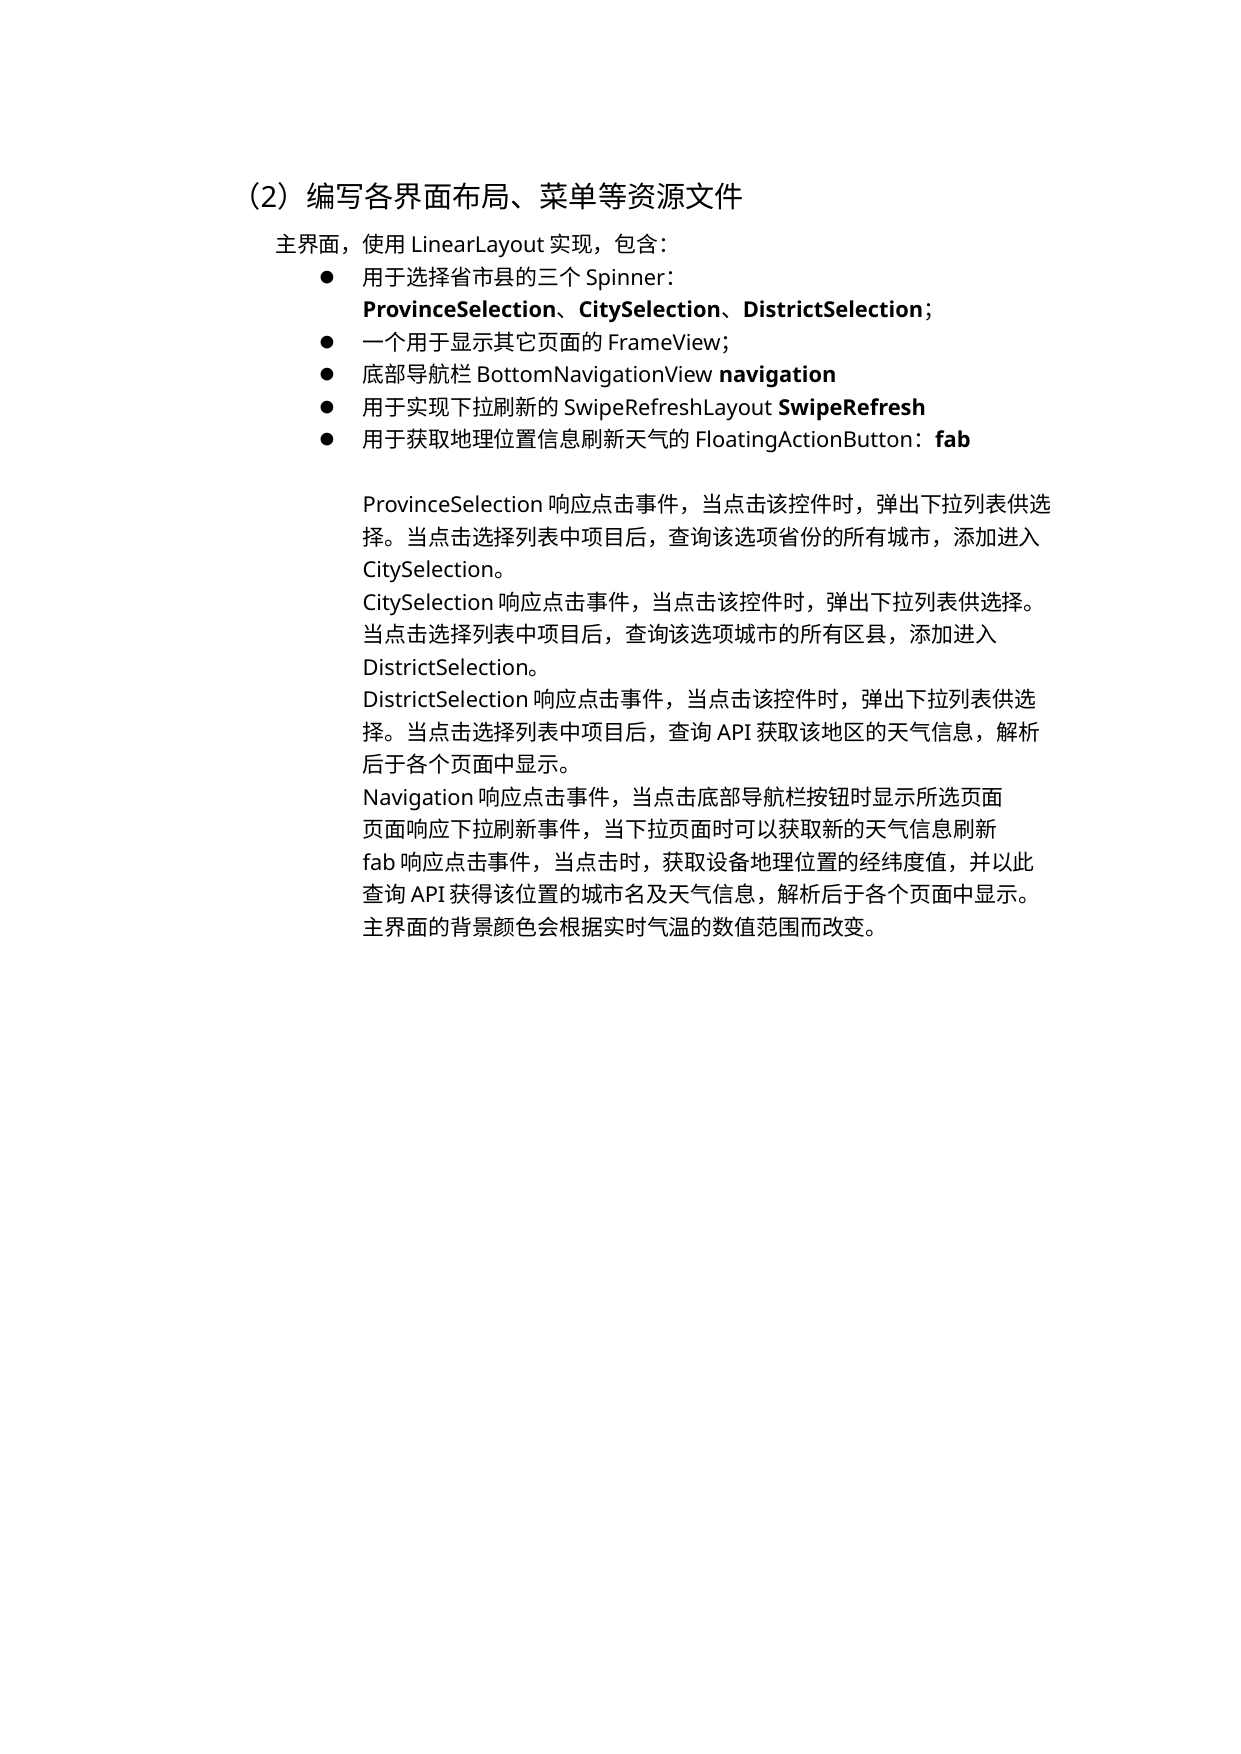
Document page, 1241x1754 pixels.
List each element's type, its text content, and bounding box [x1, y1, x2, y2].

list fab响应点击事件，当点击时，获取设备地理位置的经纬度值，并以此查询API获得该位置的城市名及天气信息，解析后于各个页面中显示。 [362, 844, 1053, 909]
list Navigation响应点击事件，当点击底部导航栏按钮时显示所选页面 [362, 779, 1053, 812]
text 主界面，使用LinearLayout实现，包含： [231, 227, 1053, 259]
list 一个用于显示其它页面的FrameView； [319, 324, 1053, 357]
list 用于实现下拉刷新的SwipeRefreshLayout SwipeRefresh [319, 389, 1053, 422]
list ProvinceSelection响应点击事件，当点击该控件时，弹出下拉列表供选择。当点击选择列表中项目后，查询该选项省份的所有城市，添加进入CitySelection。 [362, 487, 1053, 584]
list 底部导航栏BottomNavigationView navigation [319, 357, 1053, 389]
list 主界面的背景颜色会根据实时气温的数值范围而改变。 [362, 909, 1053, 942]
text （2）编写各界面布局、菜单等资源文件 [187, 162, 1053, 227]
list 页面响应下拉刷新事件，当下拉页面时可以获取新的天气信息刷新 [362, 812, 1053, 844]
list 用于获取地理位置信息刷新天气的FloatingActionButton：fab [319, 422, 1053, 454]
list CitySelection响应点击事件，当点击该控件时，弹出下拉列表供选择。当点击选择列表中项目后，查询该选项城市的所有区县，添加进入DistrictSelection。 [362, 584, 1053, 682]
list DistrictSelection响应点击事件，当点击该控件时，弹出下拉列表供选择。当点击选择列表中项目后，查询API获取该地区的天气信息，解析后于各个页面中显示。 [362, 682, 1053, 779]
list 用于选择省市县的三个Spinner：ProvinceSelection、CitySelection、DistrictSelection； [319, 259, 1053, 324]
